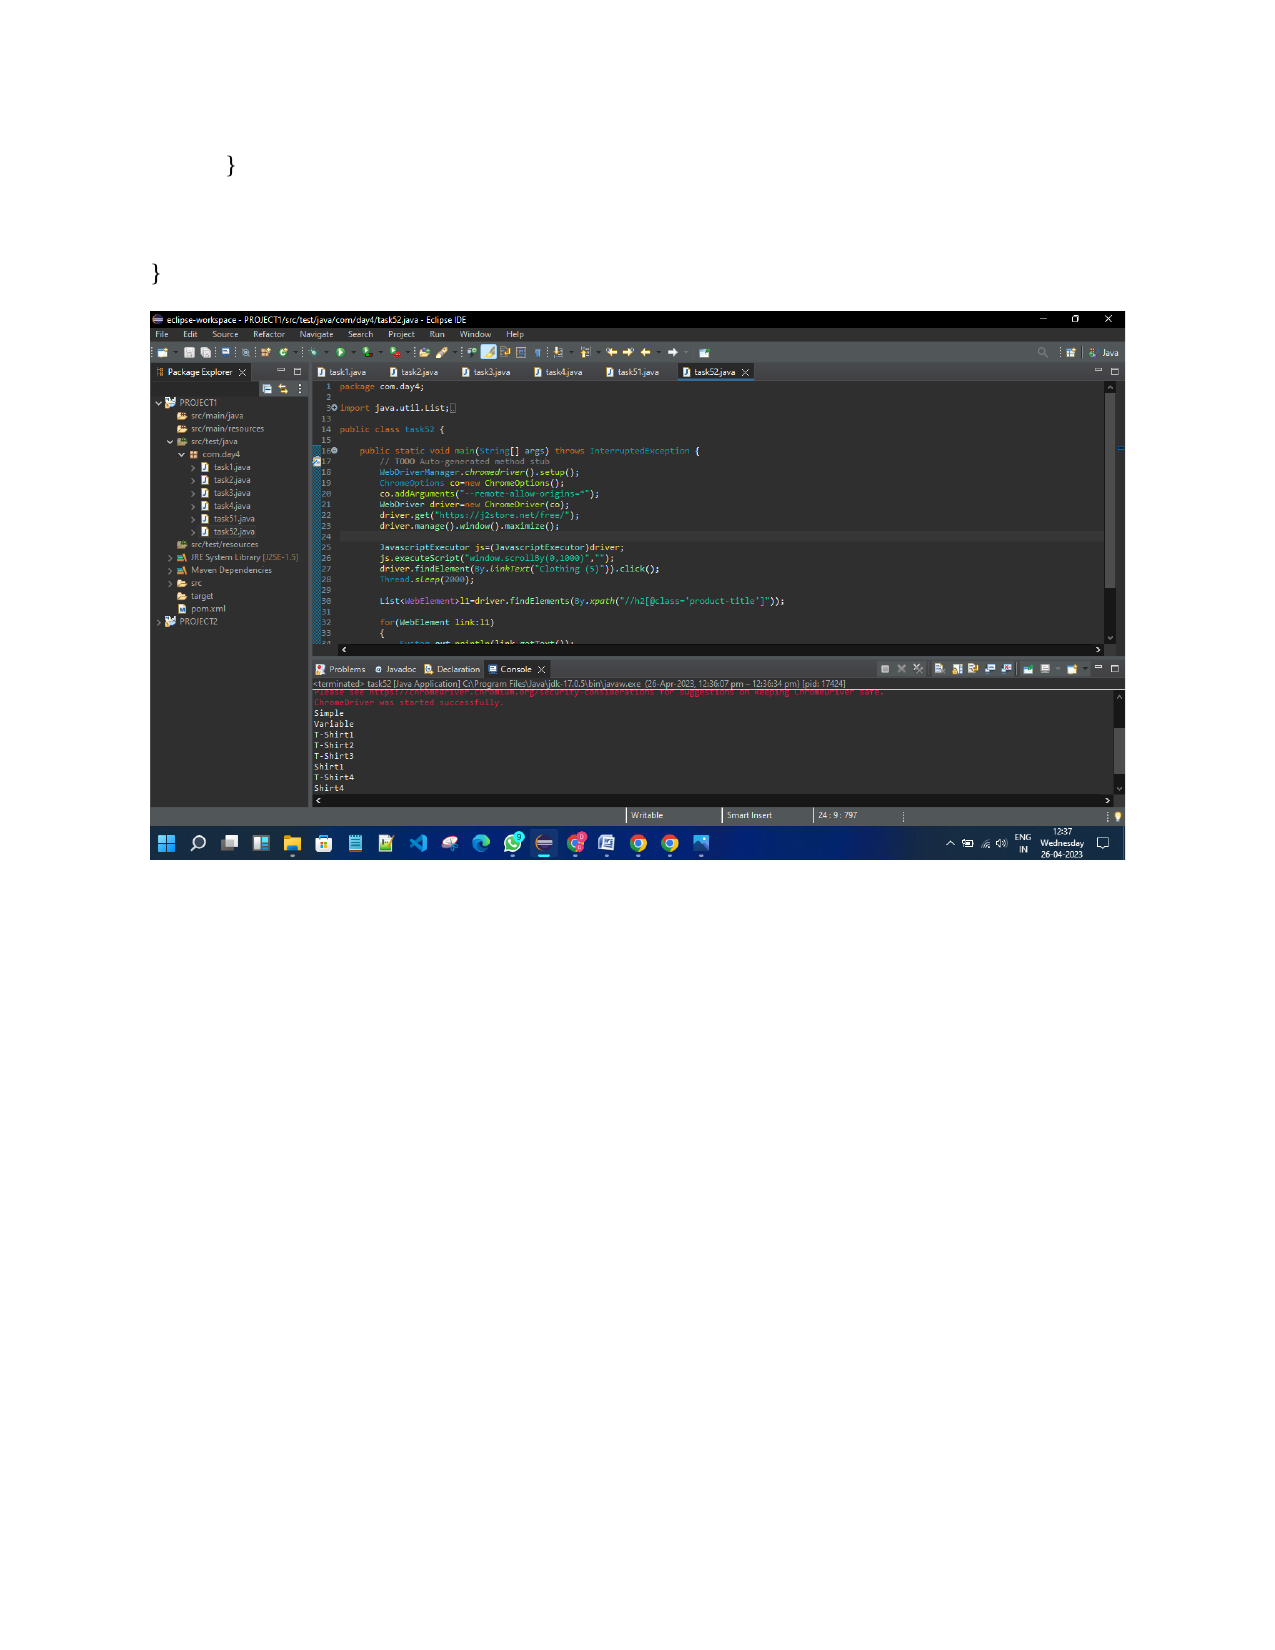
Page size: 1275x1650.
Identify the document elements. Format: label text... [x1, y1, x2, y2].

text } [150, 150, 1125, 179]
picture [150, 311, 1125, 860]
text } [150, 258, 1125, 286]
